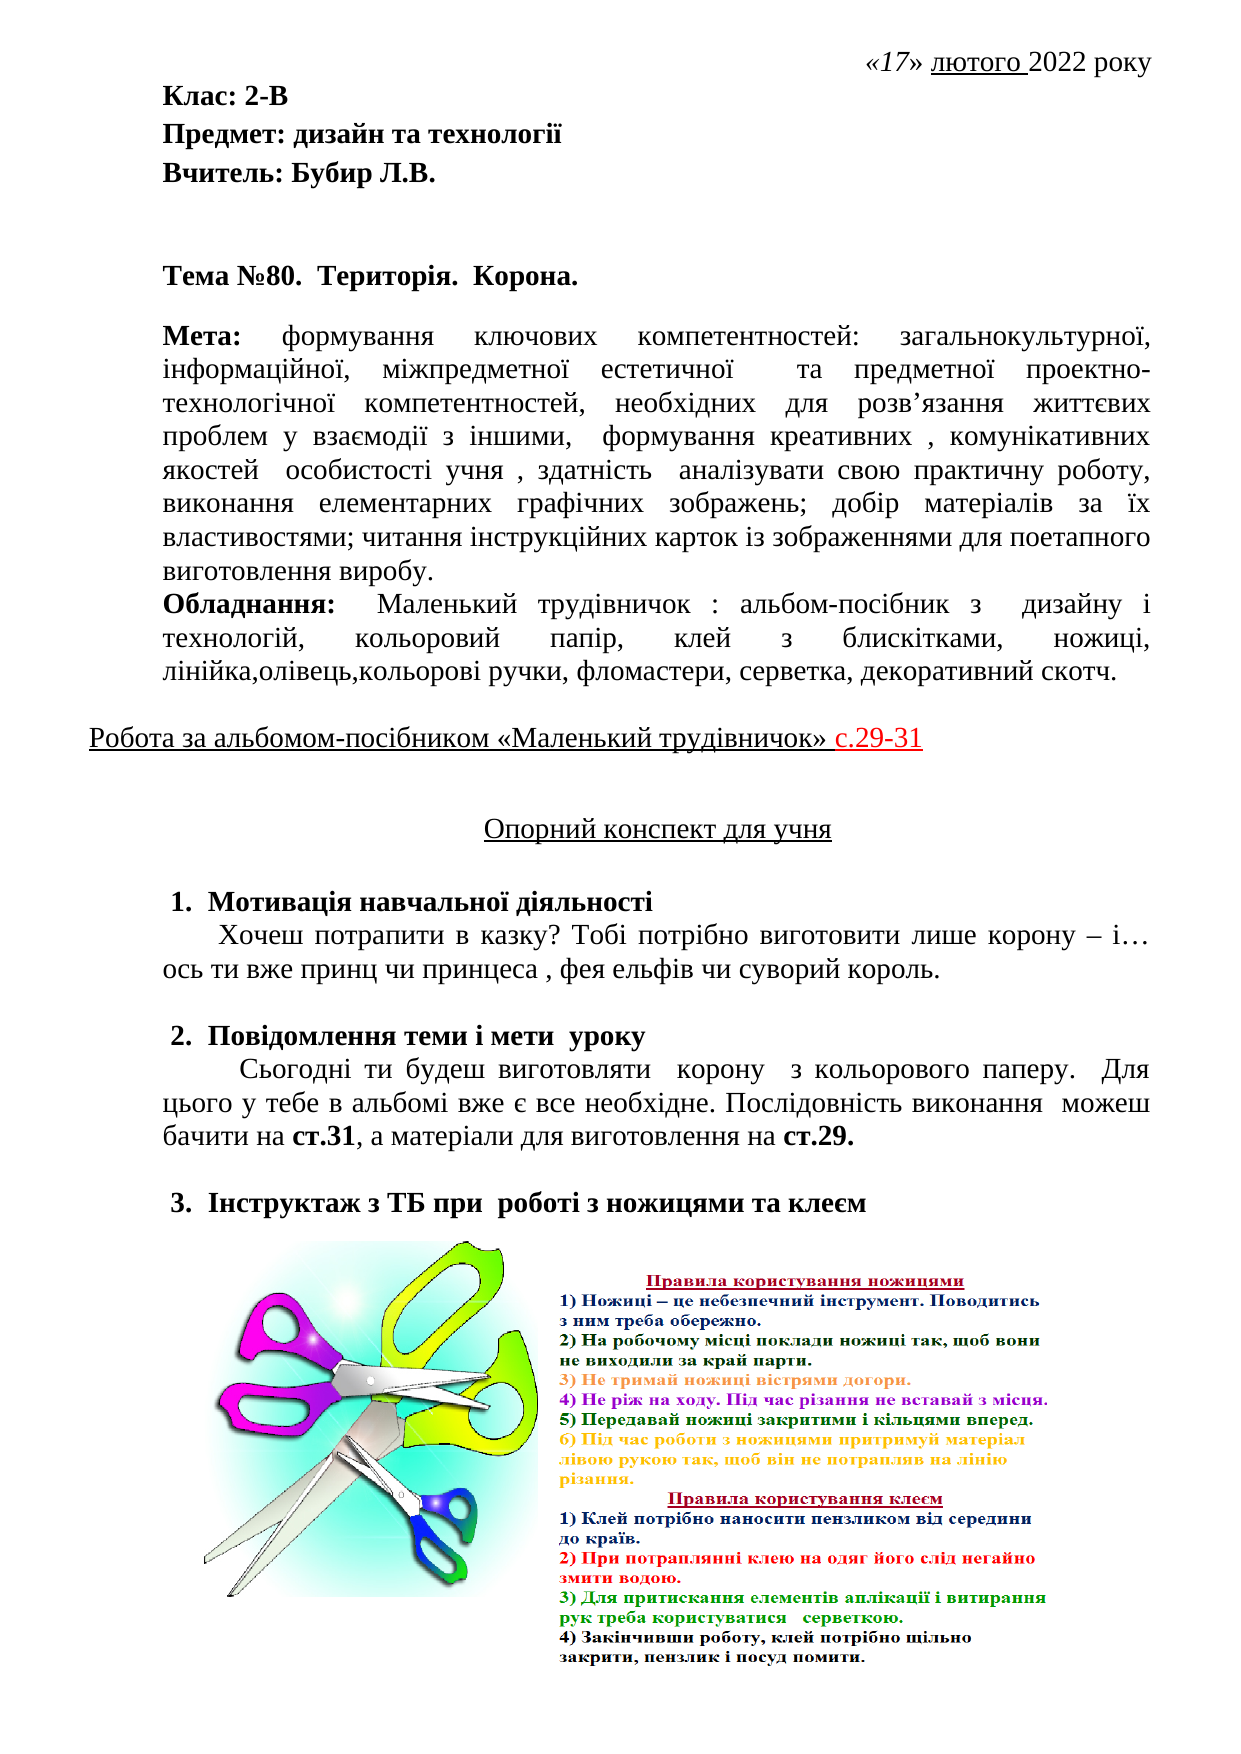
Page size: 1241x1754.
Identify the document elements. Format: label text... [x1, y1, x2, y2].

text Тема №80. Територія. Корона. [162, 258, 1152, 292]
list Повідомлення теми і мети уроку [170, 1018, 1152, 1051]
text Вчитель: Бубир Л.В. [162, 155, 1152, 188]
picture [203, 1240, 1047, 1703]
text Клас: 2-В [162, 78, 1152, 111]
text «17» лютого 2022 року [89, 44, 1152, 78]
text Обладнання: Маленький трудівничок : альбом-посібник з дизайну і технологій, кольоровий папір, клей з блискітками, ножиці, лінійка,олівець,кольорові ручки, фломастери, серветка, декоративний скотч. [162, 586, 1152, 687]
list Опорний конспект для учня [164, 811, 1152, 845]
text Мета: формування ключових компетентностей: загальнокультурної, інформаційної, міжпредметної естетичної та предметної проектно-технологічної компетентностей, необхідних для розв’язання життєвих проблем у взаємодії з іншими, формування креативних , комунікативних якостей особистості учня , здатність аналізувати свою практичну роботу, виконання елементарних графічних зображень; добір матеріалів за їх властивостями; читання інструкційних карток із зображеннями для поетапного виготовлення виробу. [162, 318, 1152, 586]
text Хочеш потрапити в казку? Тобі потрібно виготовити лише корону – і… ось ти вже принц чи принцеса , фея ельфів чи суворий король. [162, 917, 1152, 984]
text Сьогодні ти будеш виготовляти корону з кольорового паперу. Для цього у тебе в альбомі вже є все необхідне. Послідовність виконання можеш бачити на ст.31, а матеріали для виготовлення на ст.29. [162, 1051, 1152, 1152]
list Інструктаж з ТБ при роботі з ножицями та клеєм [170, 1186, 1152, 1219]
text Робота за альбомом-посібником «Маленький трудівничок» с.29-31 [89, 720, 1152, 754]
list Мотивація навчальної діяльності [170, 884, 1152, 917]
text Предмет: дизайн та технології [162, 116, 1152, 150]
